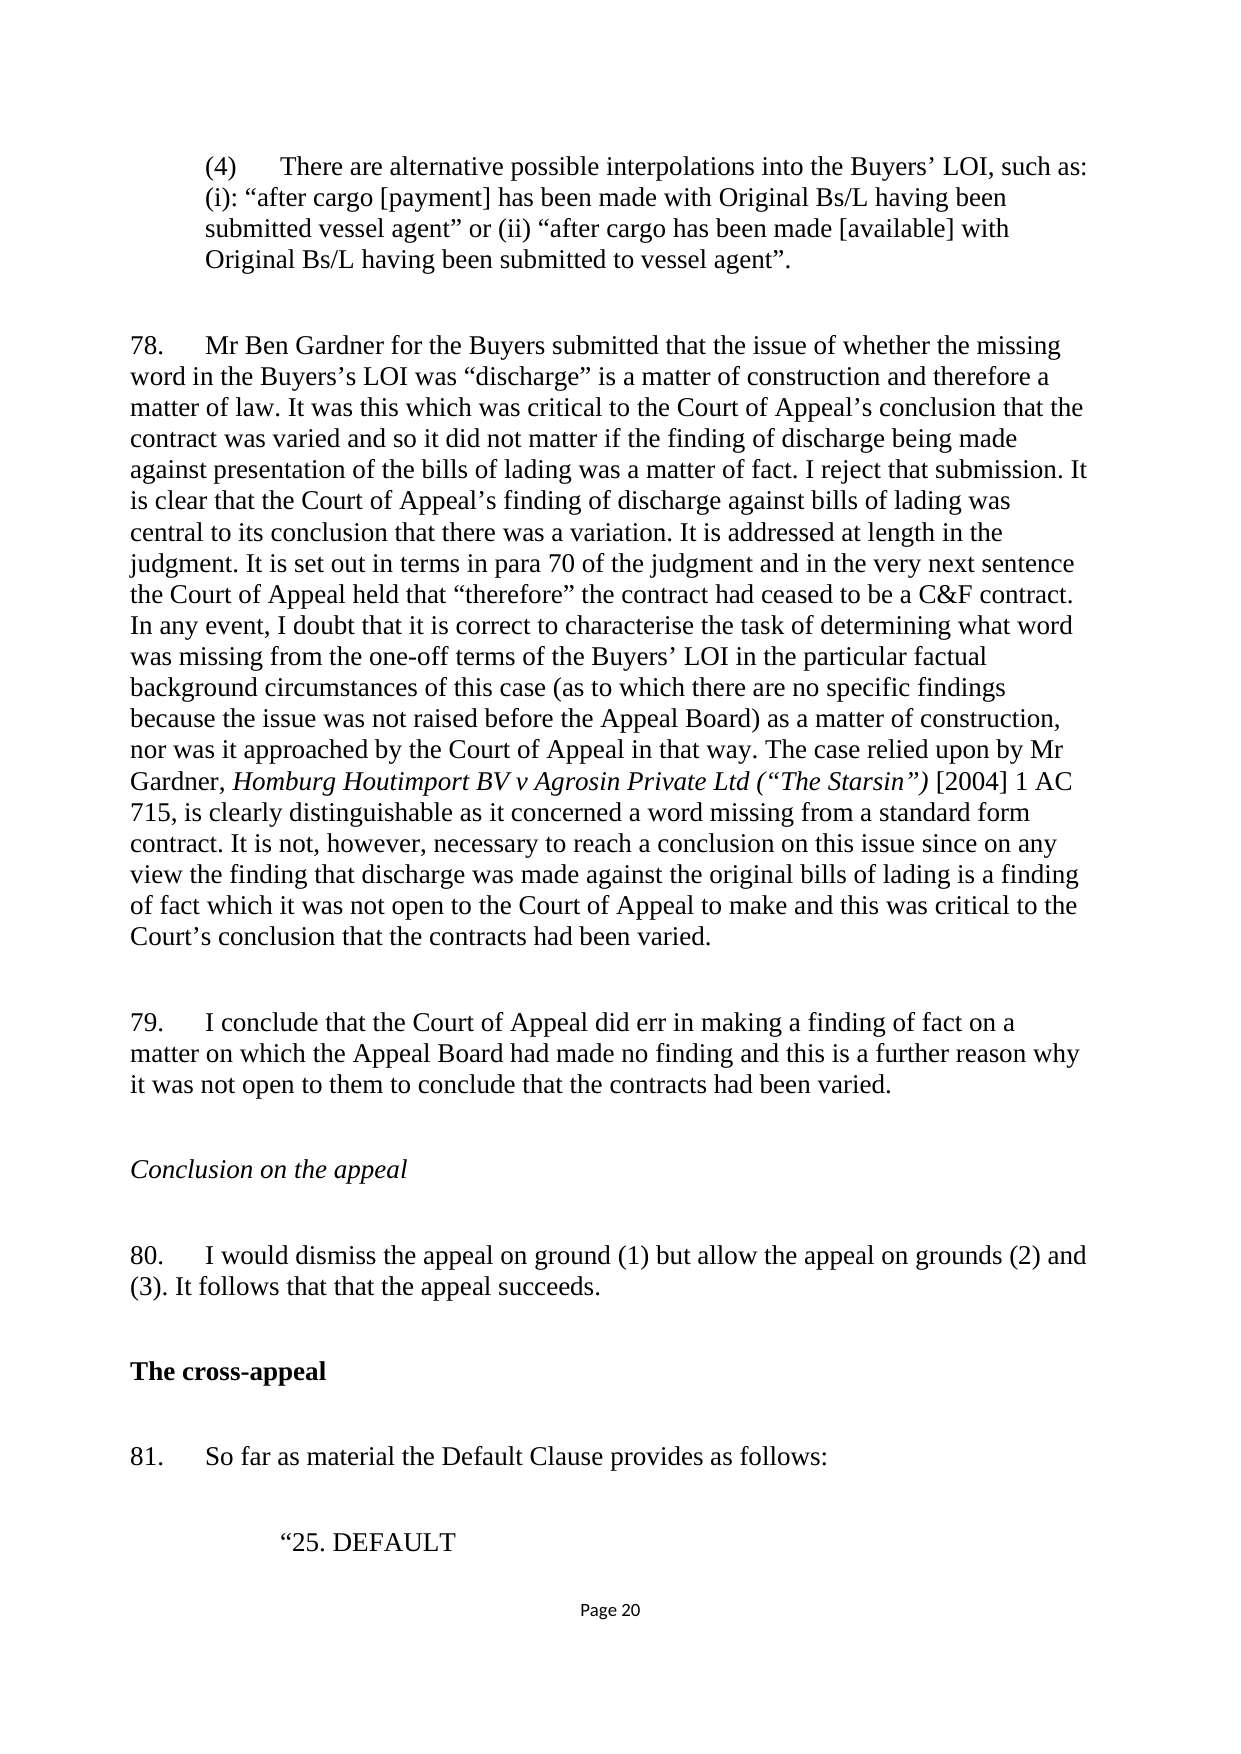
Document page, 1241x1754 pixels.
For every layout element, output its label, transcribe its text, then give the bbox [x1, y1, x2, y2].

subtitle The cross-appeal [130, 1355, 1090, 1386]
subtitle Conclusion on the appeal [130, 1153, 1090, 1184]
text Mr Ben Gardner for the Buyers submitted that the issue of whether the missing word in the Buyers’s LOI was “discharge” is a matter of construction and therefore a matter of law. It was this which was critical to the Court of Appeal’s conclusion that the contract was varied and so it did not matter if the finding of discharge being made against presentation of the bills of lading was a matter of fact. I reject that submission. It is clear that the Court of Appeal’s finding of discharge against bills of lading was central to its conclusion that there was a variation. It is addressed at length in the judgment. It is set out in terms in para 70 of the judgment and in the very next sentence the Court of Appeal held that “therefore” the contract had ceased to be a C&F contract. In any event, I doubt that it is correct to characterise the task of determining what word was missing from the one-off terms of the Buyers’ LOI in the particular factual background circumstances of this case (as to which there are no specific findings because the issue was not raised before the Appeal Board) as a matter of construction, nor was it approached by the Court of Appeal in that way. The case relied upon by Mr Gardner, Homburg Houtimport BV v Agrosin Private Ltd (“The Starsin”) [2004] 1 AC 715, is clearly distinguishable as it concerned a word missing from a standard form contract. It is not, however, necessary to reach a conclusion on this issue since on any view the finding that discharge was made against the original bills of lading is a finding of fact which it was not open to the Court of Appeal to make and this was critical to the Court’s conclusion that the contracts had been varied. [130, 329, 1090, 952]
text “25. DEFAULT [280, 1526, 960, 1557]
text So far as material the Default Clause provides as follows: [130, 1441, 1090, 1472]
list (4) There are alternative possible interpolations into the Buyers’ LOI, such as: (i): “after cargo [payment] has been made with Original Bs/L having been submitted vessel agent” or (ii) “after cargo has been made [available] with Original Bs/L having been submitted to vessel agent”. [205, 150, 1090, 274]
text I would dismiss the appeal on ground (1) but allow the appeal on grounds (2) and (3). It follows that that the appeal succeeds. [130, 1239, 1090, 1301]
text I conclude that the Court of Appeal did err in making a finding of fact on a matter on which the Appeal Board had made no finding and this is a further reason why it was not open to them to conclude that the contracts had been varied. [130, 1006, 1090, 1099]
